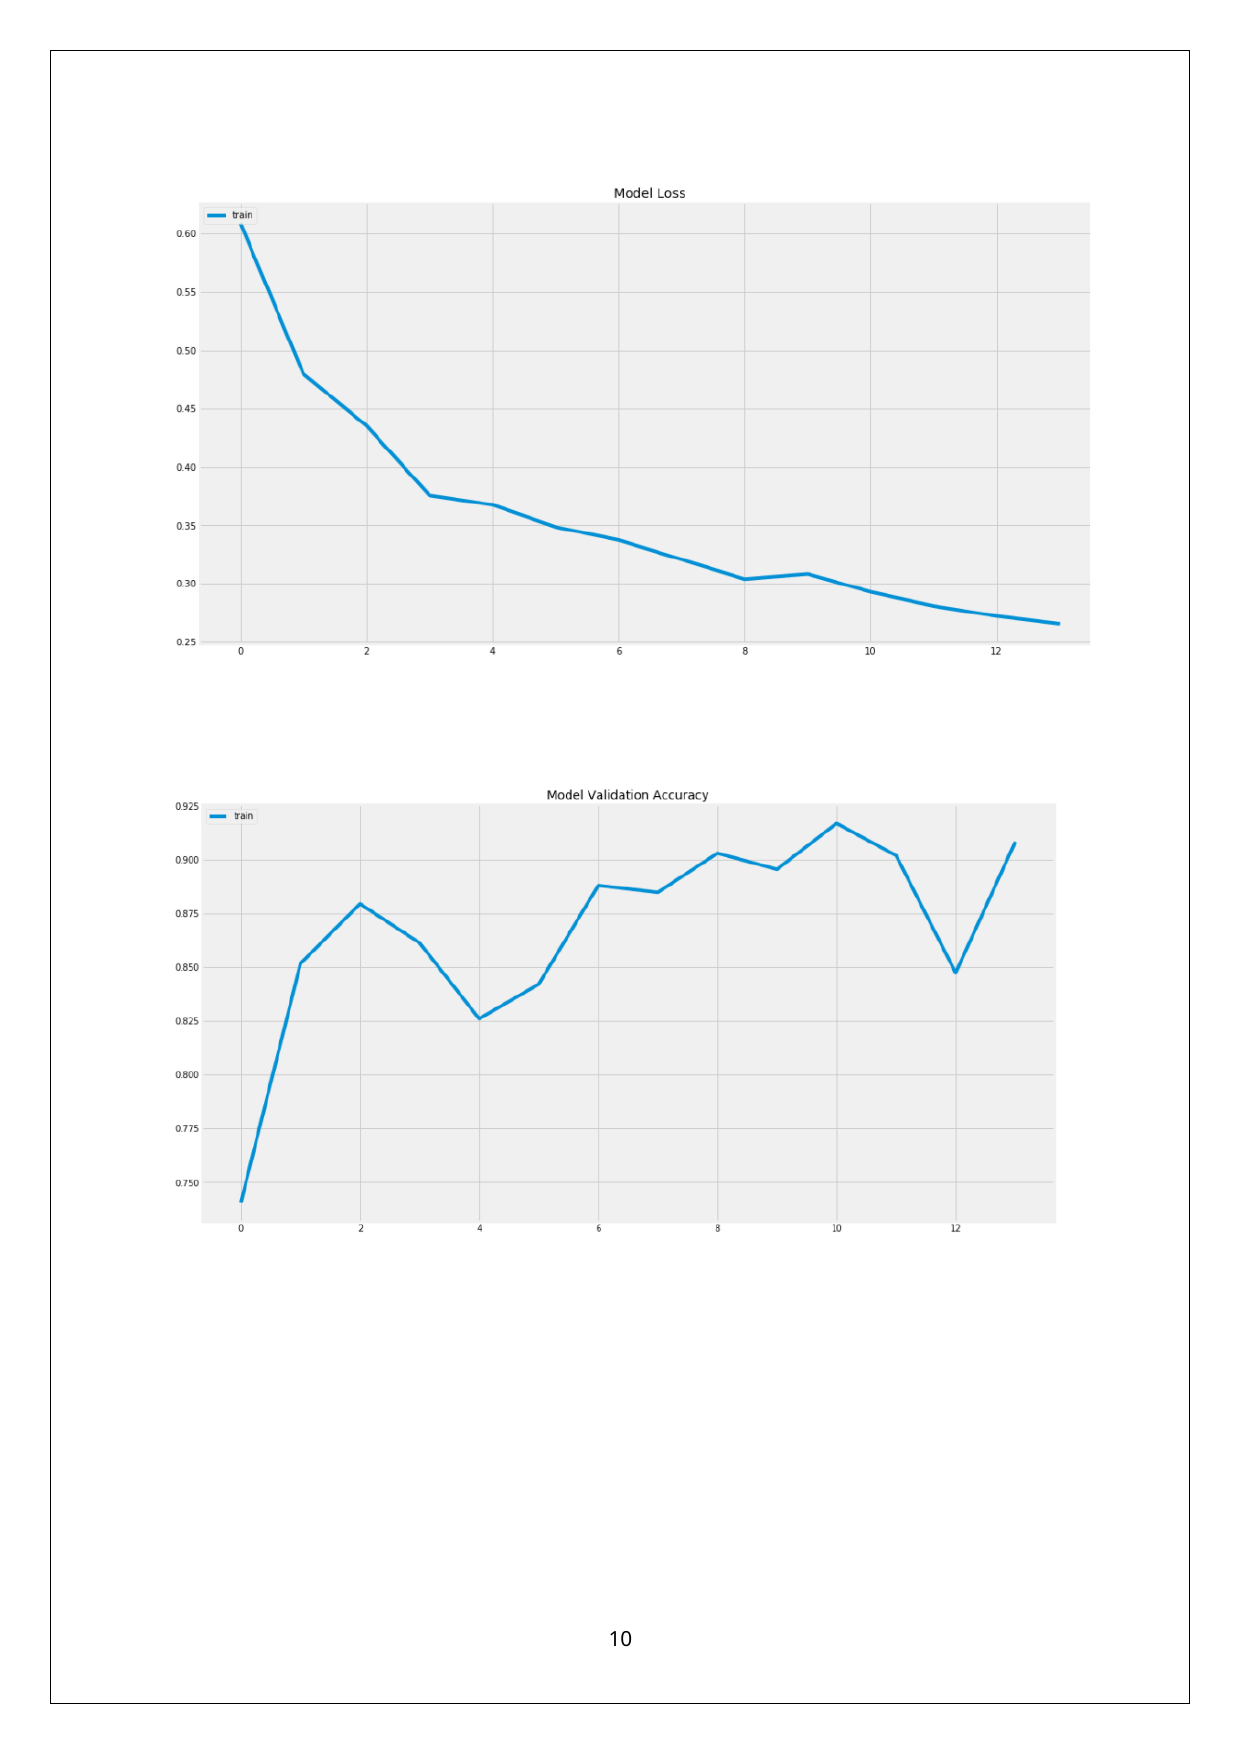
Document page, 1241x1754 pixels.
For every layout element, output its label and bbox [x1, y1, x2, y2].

picture [150, 746, 1091, 1279]
picture [150, 150, 1091, 695]
